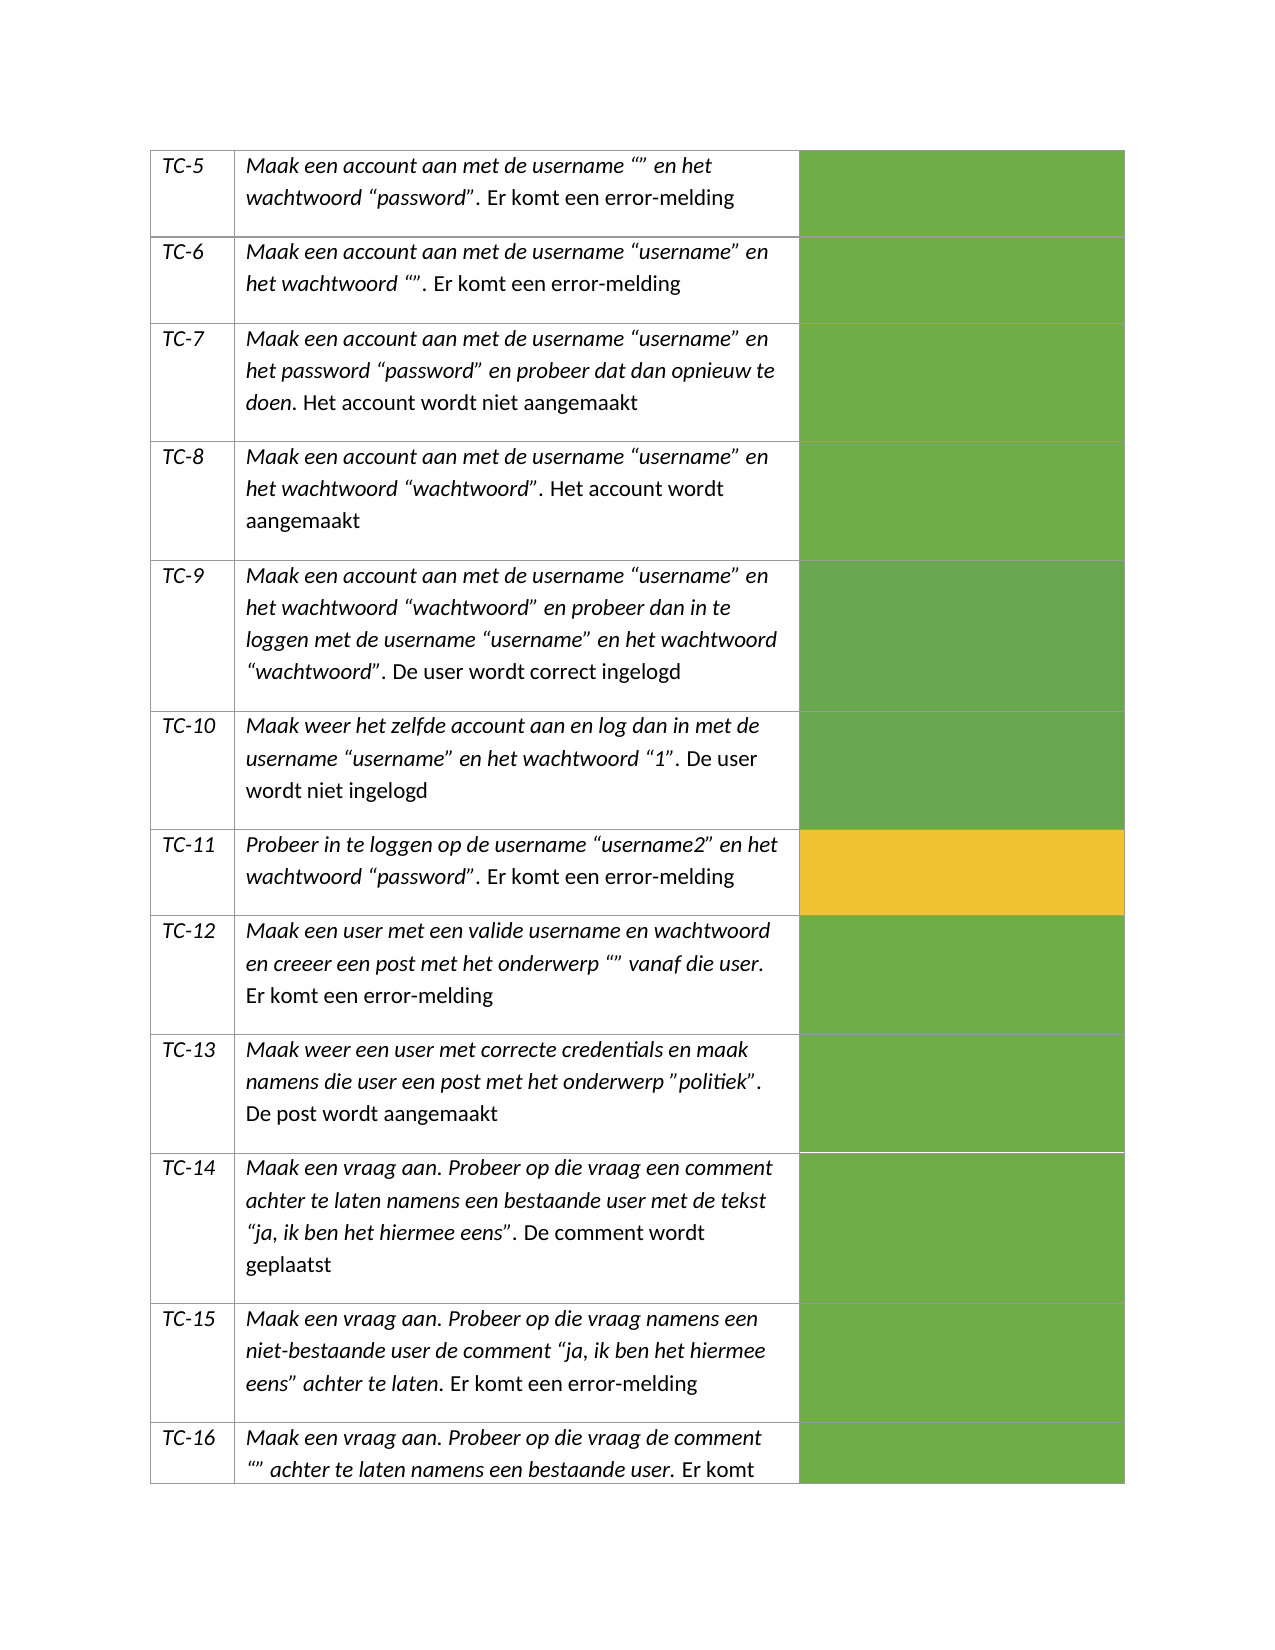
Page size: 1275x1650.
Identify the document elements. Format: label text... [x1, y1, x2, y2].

table_cell Maak een vraag aan. Probeer op die vraag een comment achter te laten namens een bestaande user met de tekst “ja, ik ben het hiermee eens”. De comment wordt geplaatst [235, 1154, 799, 1303]
table_cell TC-5 [151, 151, 234, 236]
table_cell Maak een user met een valide username en wachtwoord en creeer een post met het onderwerp “” vanaf die user. Er komt een error-melding [235, 916, 799, 1034]
table_cell [800, 1304, 1124, 1422]
table_cell TC-9 [151, 561, 234, 711]
table_cell [800, 712, 1124, 829]
table_cell TC-15 [151, 1304, 234, 1422]
table_cell TC-7 [151, 324, 234, 441]
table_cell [235, 1423, 799, 1483]
table_cell [800, 916, 1124, 1034]
table_cell TC-14 [151, 1154, 234, 1303]
table_cell Maak weer een user met correcte credentials en maak namens die user een post met het onderwerp ”politiek”. De post wordt aangemaakt [235, 1035, 799, 1152]
table_cell [800, 830, 1124, 915]
table_cell Maak een account aan met de username “username” en het password “password” en probeer dat dan opnieuw te doen. Het account wordt niet aangemaakt [235, 324, 799, 441]
table_cell TC-12 [151, 916, 234, 1034]
table_cell TC-16 [151, 1423, 234, 1483]
table_cell Maak een vraag aan. Probeer op die vraag namens een niet-bestaande user de comment “ja, ik ben het hiermee eens” achter te laten. Er komt een error-melding [235, 1304, 799, 1422]
table_cell [800, 238, 1124, 323]
table_cell [800, 1423, 1124, 1483]
table_cell Maak een account aan met de username “username” en het wachtwoord “wachtwoord” en probeer dan in te loggen met de username “username” en het wachtwoord “wachtwoord”. De user wordt correct ingelogd [235, 561, 799, 711]
table_cell [800, 151, 1124, 236]
table_cell Maak een account aan met de username “username” en het wachtwoord “”. Er komt een error-melding [235, 238, 799, 323]
table_cell [800, 1035, 1124, 1152]
table_cell TC-11 [151, 830, 234, 915]
table_cell Maak een account aan met de username “username” en het wachtwoord “wachtwoord”. Het account wordt aangemaakt [235, 442, 799, 560]
table_cell Maak een account aan met de username “” en het wachtwoord “password”. Er komt een error-melding [235, 151, 799, 236]
table_cell [800, 442, 1124, 560]
table_cell TC-13 [151, 1035, 234, 1152]
table_cell Maak weer het zelfde account aan en log dan in met de username “username” en het wachtwoord “1”. De user wordt niet ingelogd [235, 712, 799, 829]
table_cell TC-8 [151, 442, 234, 560]
table_cell [800, 1154, 1124, 1303]
table_cell Probeer in te loggen op de username “username2” en het wachtwoord “password”. Er komt een error-melding [235, 830, 799, 915]
table_cell TC-6 [151, 238, 234, 323]
table_cell [800, 324, 1124, 441]
table_cell TC-10 [151, 712, 234, 829]
table_cell [800, 561, 1124, 711]
